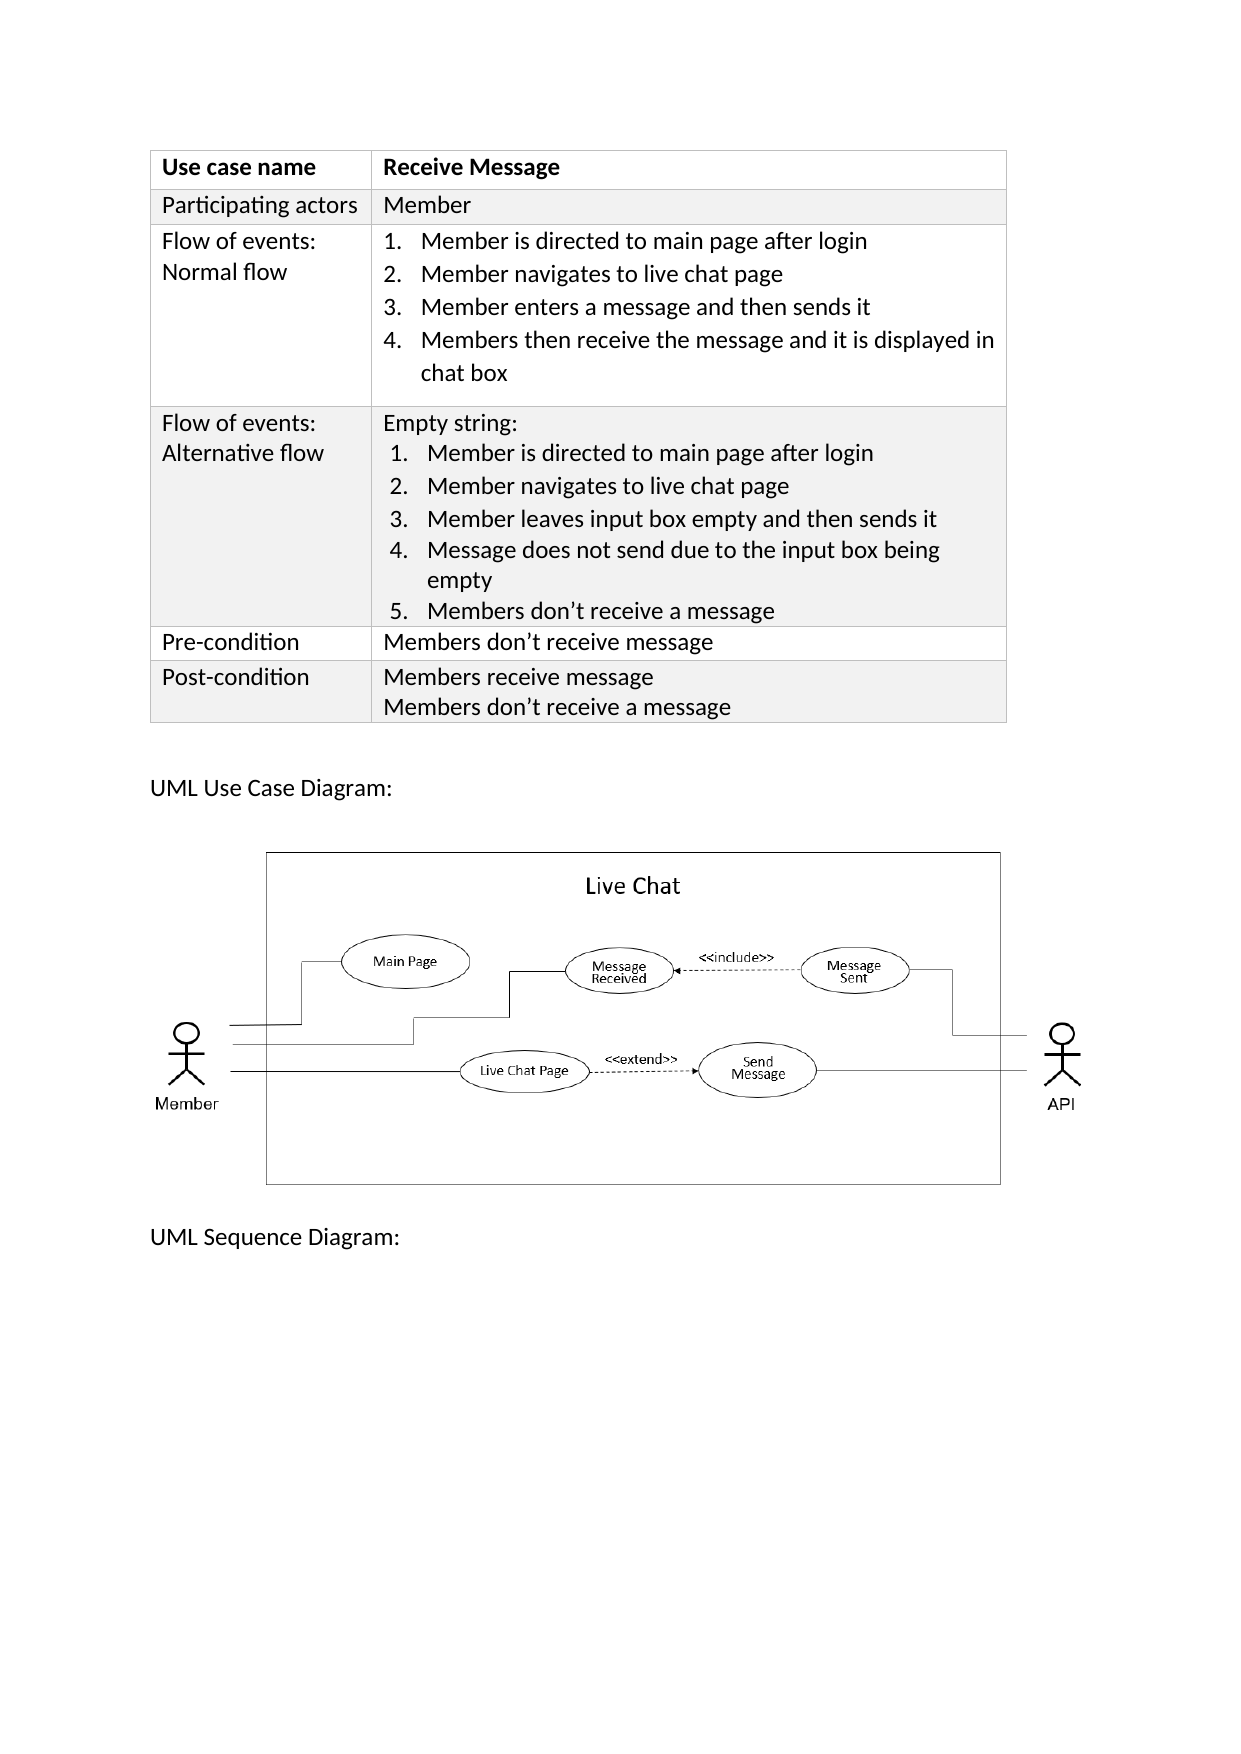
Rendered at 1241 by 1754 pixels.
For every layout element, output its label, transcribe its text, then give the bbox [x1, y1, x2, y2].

text UML Sequence Diagram: [150, 1119, 1090, 1251]
text UML Use Case Diagram: [150, 772, 1090, 803]
table_cell Members don’t receive message [372, 627, 1006, 659]
table_cell Post-condition [151, 661, 371, 722]
picture [150, 844, 1087, 1191]
table_cell Members receive message Members don’t receive a message [372, 661, 1006, 722]
table_cell Flow of events: Normal flow [151, 225, 371, 406]
table_cell Member [372, 190, 1006, 224]
table_cell Participating actors [151, 190, 371, 224]
table_cell Member is directed to main page after login Member navigates to live chat page Member enters a message and then sends it Members then receive the message and it is displayed in chat box [372, 225, 1006, 406]
table_header Receive Message [372, 151, 1006, 188]
table_cell Pre-condition [151, 627, 371, 659]
table_cell Empty string: Member is directed to main page after login Member navigates to live chat page Member leaves input box empty and then sends it Message does not send due to the input box being empty Members don’t receive a message [372, 407, 1006, 626]
table_cell Flow of events: Alternative flow [151, 407, 371, 626]
table_header Use case name [151, 151, 371, 188]
